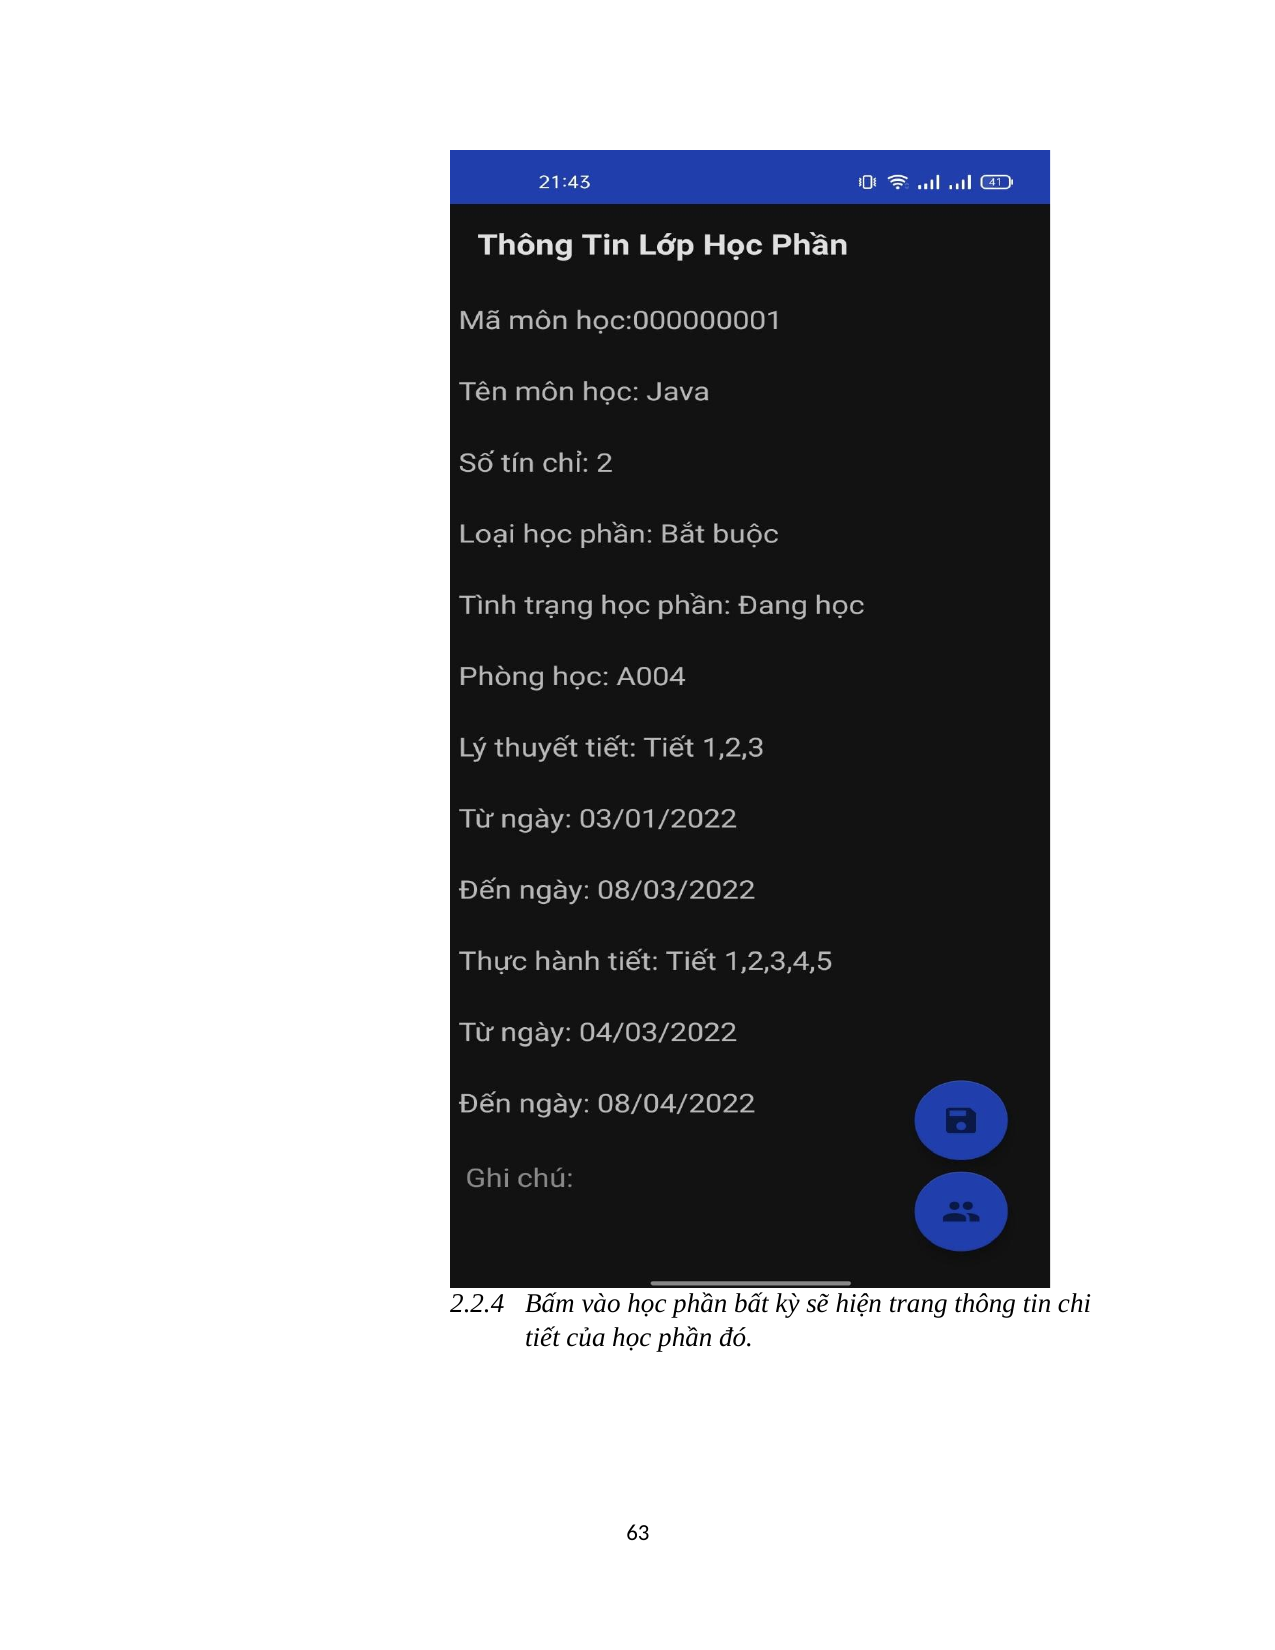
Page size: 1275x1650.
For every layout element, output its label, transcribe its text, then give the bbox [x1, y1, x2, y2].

list Bấm vào học phần bất kỳ sẽ hiện trang thông tin chi tiết của học phần đó. [450, 1287, 1125, 1352]
picture [450, 150, 1050, 1288]
